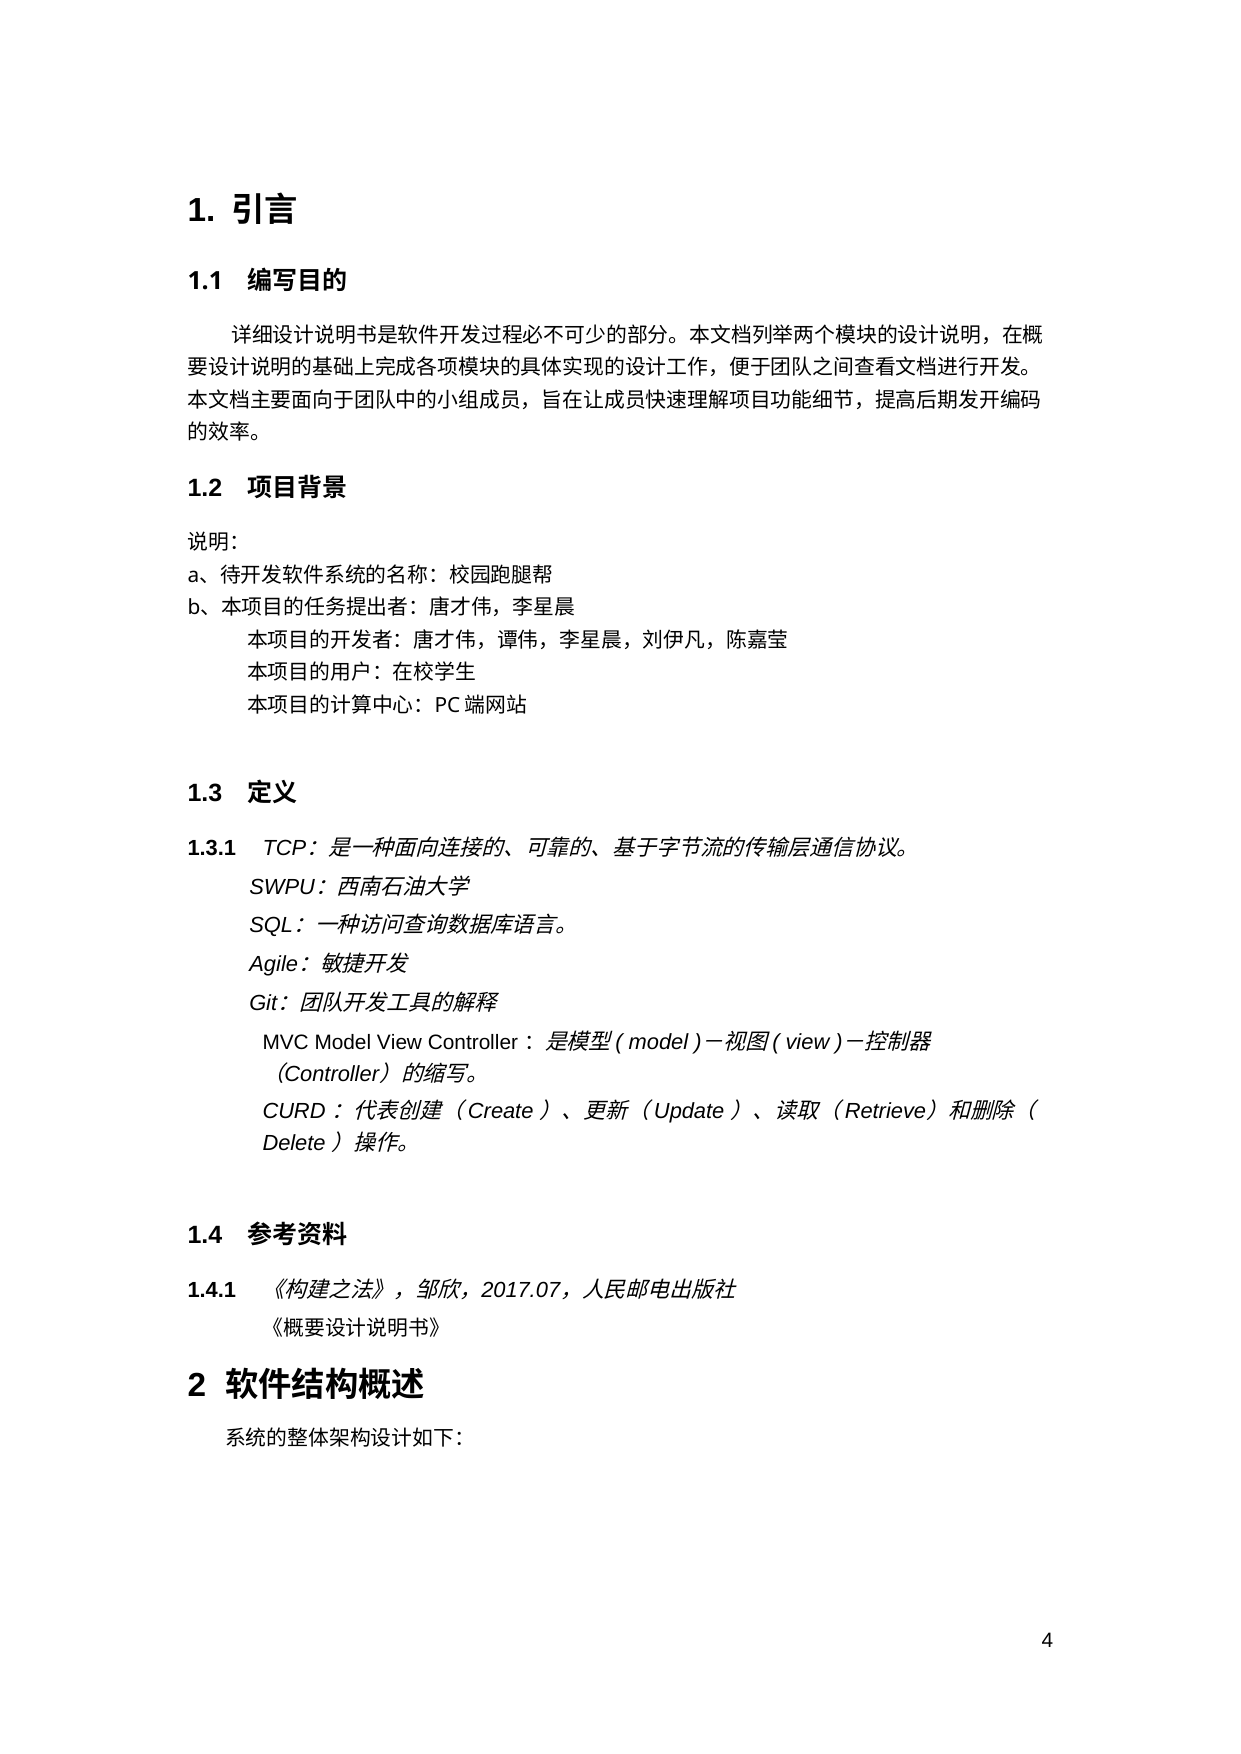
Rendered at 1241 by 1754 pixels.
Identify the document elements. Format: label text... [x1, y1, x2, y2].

text 说明： [187, 524, 1053, 557]
text 《概要设计说明书》 [262, 1310, 1053, 1343]
subtitle Git：团队开发工具的解释 [187, 984, 1053, 1017]
subtitle SQL：一种访问查询数据库语言。 [187, 907, 1053, 939]
text b、本项目的任务提出者：唐才伟，李星晨 [187, 589, 1053, 622]
subtitle SWPU：西南石油大学 [187, 868, 1053, 901]
text a、待开发软件系统的名称：校园跑腿帮 [187, 557, 1053, 589]
text 本项目的计算中心：PC端网站 [187, 687, 1053, 719]
subtitle TCP：是一种面向连接的、可靠的、基于字节流的传输层通信协议。 [187, 829, 1053, 862]
subtitle 项目背景 [187, 453, 1053, 518]
text 本项目的用户：在校学生 [187, 654, 1053, 687]
subtitle 定义 [187, 758, 1053, 823]
text 系统的整体架构设计如下： [187, 1420, 1053, 1453]
text MVC Model View Controller ：是模型 ( model )－视图 ( view )－控制器（Controller）的缩写。 [262, 1023, 1053, 1088]
subtitle 编写目的 [187, 246, 1053, 311]
subtitle 软件结构概述 [187, 1349, 1053, 1414]
text 本项目的开发者：唐才伟，谭伟，李星晨，刘伊凡，陈嘉莹 [187, 622, 1053, 654]
subtitle 《构建之法》，邹欣，2017.07，人民邮电出版社 [187, 1272, 1053, 1304]
text 详细设计说明书是软件开发过程必不可少的部分。本文档列举两个模块的设计说明，在概要设计说明的基础上完成各项模块的具体实现的设计工作，便于团队之间查看文档进行开发。本文档主要面向于团队中的小组成员，旨在让成员快速理解项目功能细节，提高后期发开编码的效率。 [187, 317, 1053, 447]
subtitle Agile：敏捷开发 [187, 946, 1053, 978]
subtitle 引言 [187, 174, 1053, 239]
subtitle 参考资料 [187, 1200, 1053, 1265]
text CURD ：代表创建（ Create ）、更新（ Update ）、读取（ Retrieve）和删除（ Delete ）操作。 [262, 1092, 1053, 1157]
